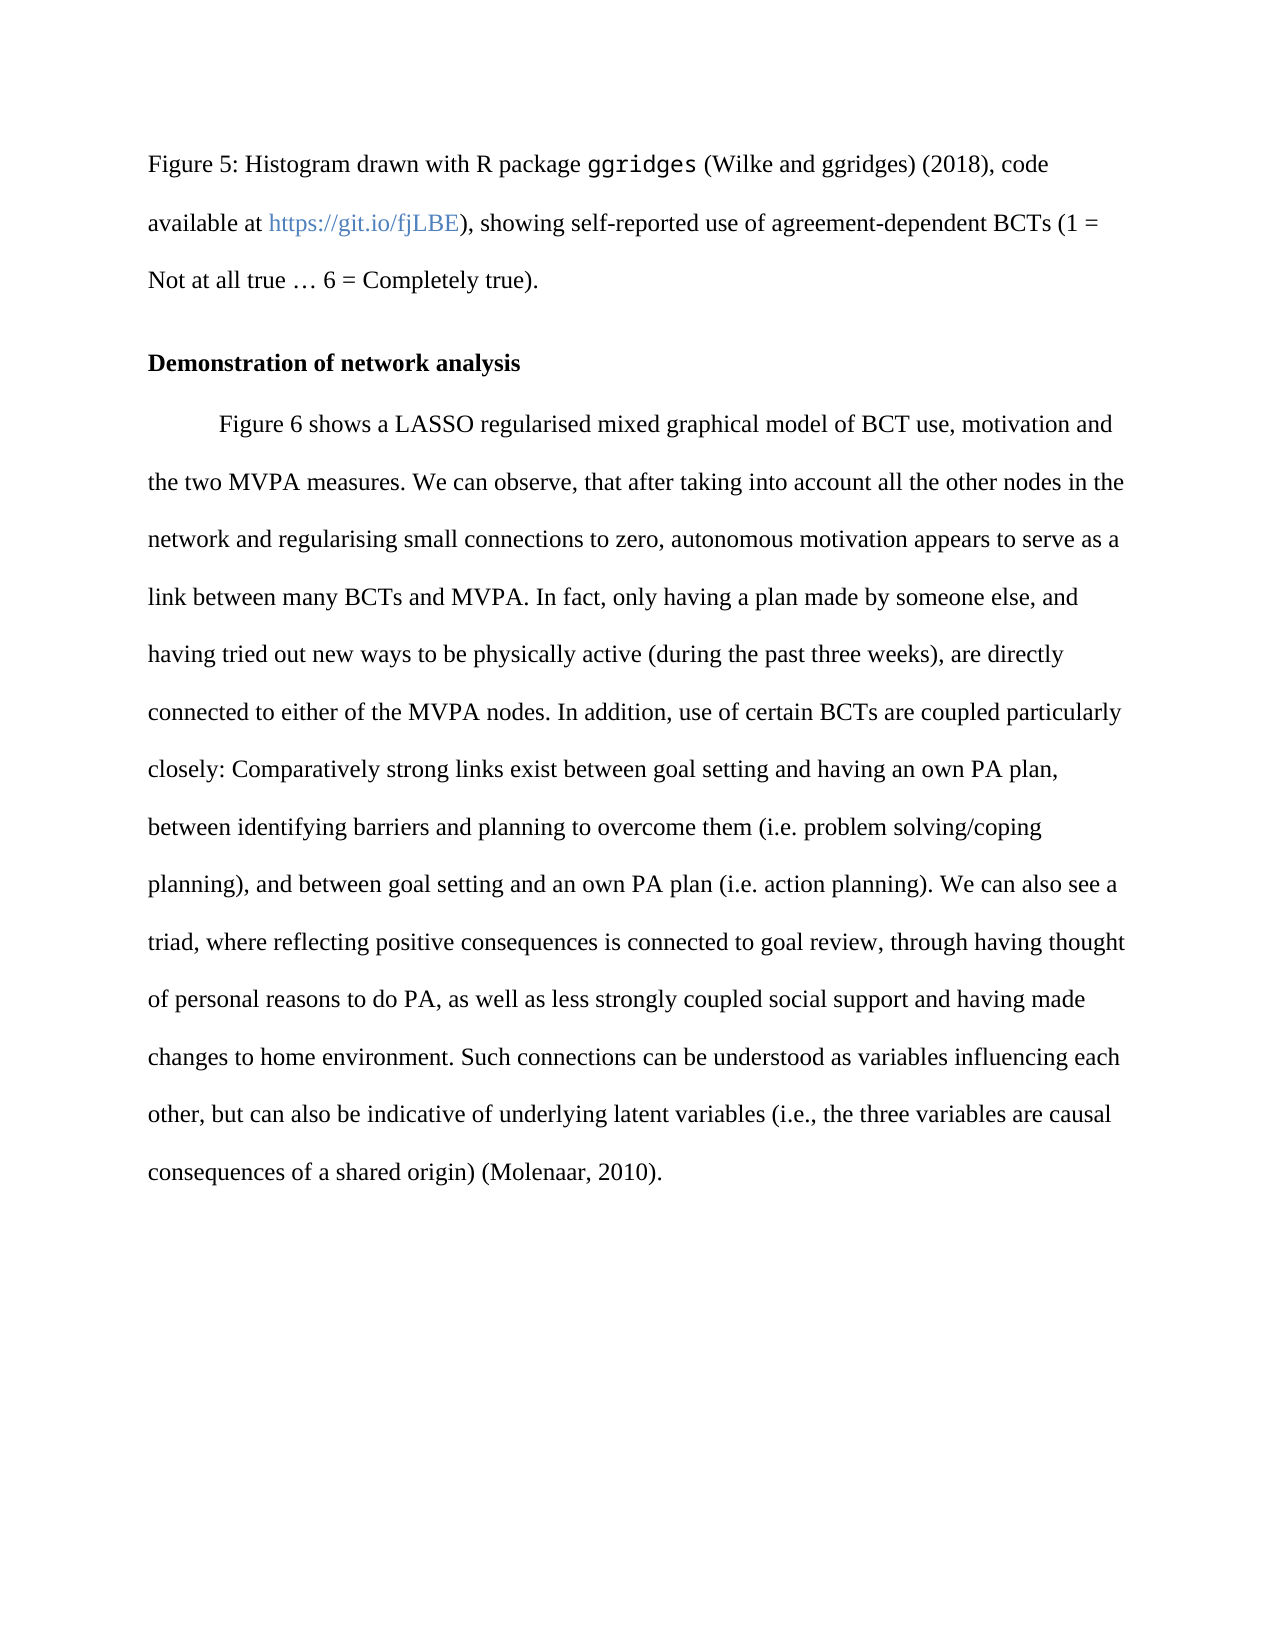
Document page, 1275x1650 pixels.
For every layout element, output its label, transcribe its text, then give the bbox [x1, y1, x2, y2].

text Figure 6 shows a LASSO regularised mixed graphical model of BCT use, motivation and the two MVPA measures. We can observe, that after taking into account all the other nodes in the network and regularising small connections to zero, autonomous motivation appears to serve as a link between many BCTs and MVPA. In fact, only having a plan made by someone else, and having tried out new ways to be physically active (during the past three weeks), are directly connected to either of the MVPA nodes. In addition, use of certain BCTs are coupled particularly closely: Comparatively strong links exist between goal setting and having an own PA plan, between identifying barriers and planning to overcome them (i.e. problem solving/coping planning), and between goal setting and an own PA plan (i.e. action planning). We can also see a triad, where reflecting positive consequences is connected to goal review, through having thought of personal reasons to do PA, as well as less strongly coupled social support and having made changes to home environment. Such connections can be understood as variables influencing each other, but can also be indicative of underlying latent variables (i.e., the three variables are causal consequences of a shared origin) (Molenaar, 2010). [148, 409, 1127, 1186]
subtitle Demonstration of network analysis [148, 348, 1127, 376]
text Figure 5: Histogram drawn with R package ggridges (Wilke and ggridges) (2018), code available at https://git.io/fjLBE), showing self-reported use of agreement-dependent BCTs (1 = Not at all true … 6 = Completely true). [148, 148, 1127, 294]
